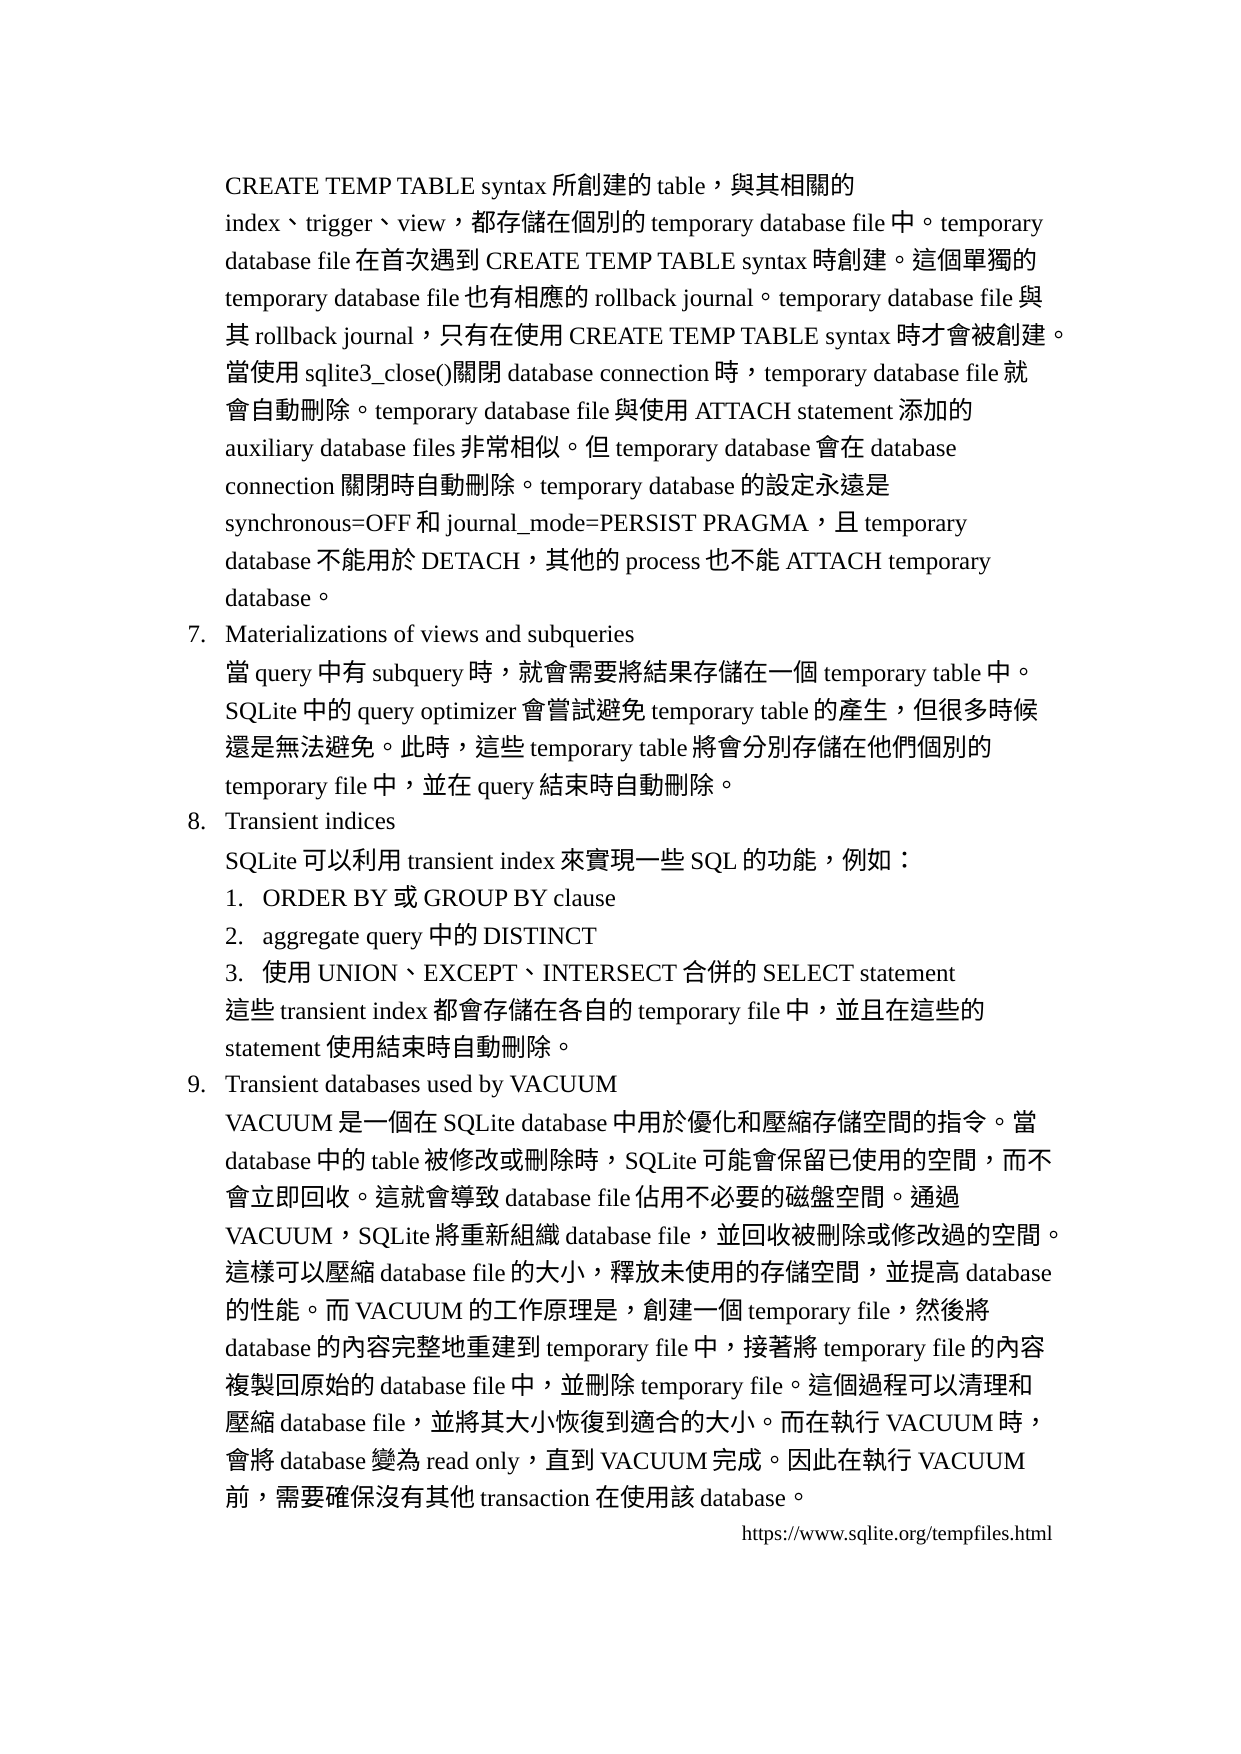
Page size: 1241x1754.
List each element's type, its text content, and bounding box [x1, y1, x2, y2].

list ORDER BY或GROUP BY clause [225, 877, 1053, 914]
list Materializations of views and subqueries [187, 614, 1053, 652]
list Transient indices [187, 802, 1053, 839]
text VACUUM是一個在SQLite database中用於優化和壓縮存儲空間的指令。當database中的table被修改或刪除時，SQLite可能會保留已使用的空間，而不會立即回收。這就會導致database file佔用不必要的磁盤空間。通過VACUUM，SQLite將重新組織database file，並回收被刪除或修改過的空間。這樣可以壓縮database file的大小，釋放未使用的存儲空間，並提高database的性能。而VACUUM的工作原理是，創建一個temporary file，然後將database的內容完整地重建到temporary file中，接著將temporary file的內容複製回原始的database file中，並刪除temporary file。這個過程可以清理和壓縮database file，並將其大小恢復到適合的大小。而在執行VACUUM時，會將database變為read only，直到VACUUM完成。因此在執行VACUUM前，需要確保沒有其他transaction在使用該database。 [225, 1102, 1053, 1514]
text 當query中有subquery時，就會需要將結果存儲在一個temporary table中。SQLite中的query optimizer會嘗試避免temporary table的產生，但很多時候還是無法避免。此時，這些temporary table將會分別存儲在他們個別的temporary file中，並在query結束時自動刪除。 [225, 652, 1053, 802]
list aggregate query中的DISTINCT [225, 914, 1053, 952]
list CREATE TEMP TABLE syntax所創建的table，與其相關的index、trigger、view，都存儲在個別的temporary database file中。temporary database file在首次遇到CREATE TEMP TABLE syntax時創建。這個單獨的temporary database file也有相應的rollback journal。temporary database file與其rollback journal，只有在使用CREATE TEMP TABLE syntax時才會被創建。當使用sqlite3_close()關閉database connection時，temporary database file就會自動刪除。temporary database file與使用ATTACH statement添加的auxiliary database files非常相似。但temporary database會在database connection關閉時自動刪除。temporary database的設定永遠是synchronous=OFF和journal_mode=PERSIST PRAGMA，且temporary database不能用於DETACH，其他的process也不能ATTACH temporary database。 [225, 164, 1053, 614]
text SQLite可以利用transient index來實現一些SQL的功能，例如： [225, 839, 1053, 877]
list Transient databases used by VACUUM [187, 1064, 1053, 1102]
text 這些transient index都會存儲在各自的temporary file中，並且在這些的statement使用結束時自動刪除。 [225, 989, 1053, 1064]
text https://www.sqlite.org/tempfiles.html [225, 1514, 1053, 1552]
list 使用UNION、EXCEPT、INTERSECT合併的SELECT statement [225, 952, 1053, 989]
